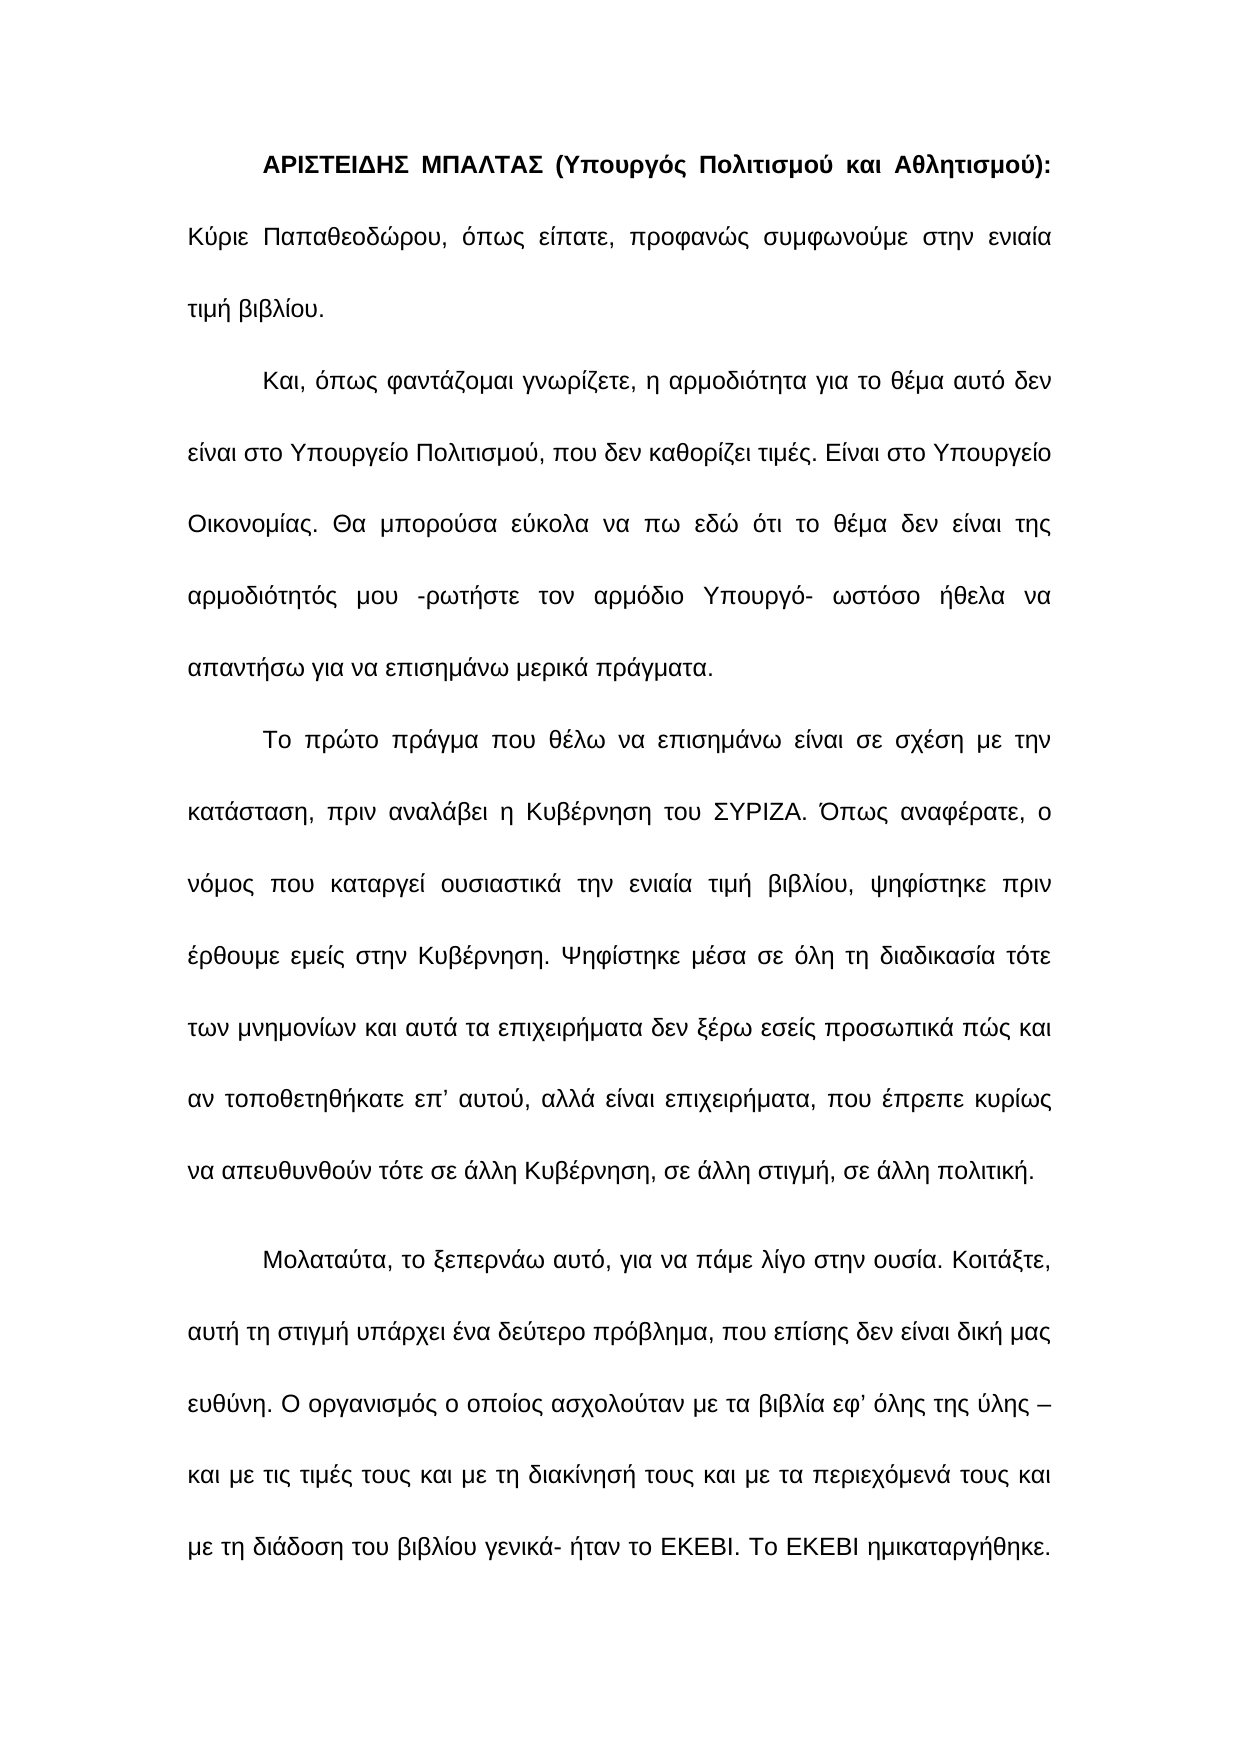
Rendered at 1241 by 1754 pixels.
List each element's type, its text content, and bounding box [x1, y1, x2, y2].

text Το πρώτο πράγμα που θέλω να επισημάνω είναι σε σχέση με την κατάσταση, πριν αναλάβει η Κυβέρνηση του ΣΥΡΙΖΑ. Όπως αναφέρατε, ο νόμος που καταργεί ουσιαστικά την ενιαία τιμή βιβλίου, ψηφίστηκε πριν έρθουμε εμείς στην Κυβέρνηση. Ψηφίστηκε μέσα σε όλη τη διαδικασία τότε των μνημονίων και αυτά τα επιχειρήματα δεν ξέρω εσείς προσωπικά πώς και αν τοποθετηθήκατε επ’ αυτού, αλλά είναι επιχειρήματα, που έπρεπε κυρίως να απευθυνθούν τότε σε άλλη Κυβέρνηση, σε άλλη στιγμή, σε άλλη πολιτική. [187, 725, 1053, 1185]
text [187, 1245, 1053, 1561]
text Και, όπως φαντάζομαι γνωρίζετε, η αρμοδιότητα για το θέμα αυτό δεν είναι στο Υπουργείο Πολιτισμού, που δεν καθορίζει τιμές. Είναι στο Υπουργείο Οικονομίας. Θα μπορούσα εύκολα να πω εδώ ότι το θέμα δεν είναι της αρμοδιότητός μου -ρωτήστε τον αρμόδιο Υπουργό- ωστόσο ήθελα να απαντήσω για να επισημάνω μερικά πράγματα. [187, 366, 1053, 682]
text ΑΡΙΣΤΕΙΔΗΣ ΜΠΑΛΤΑΣ (Υπουργός Πολιτισμού και Αθλητισμού): Κύριε Παπαθεοδώρου, όπως είπατε, προφανώς συμφωνούμε στην ενιαία τιμή βιβλίου. [187, 150, 1053, 322]
